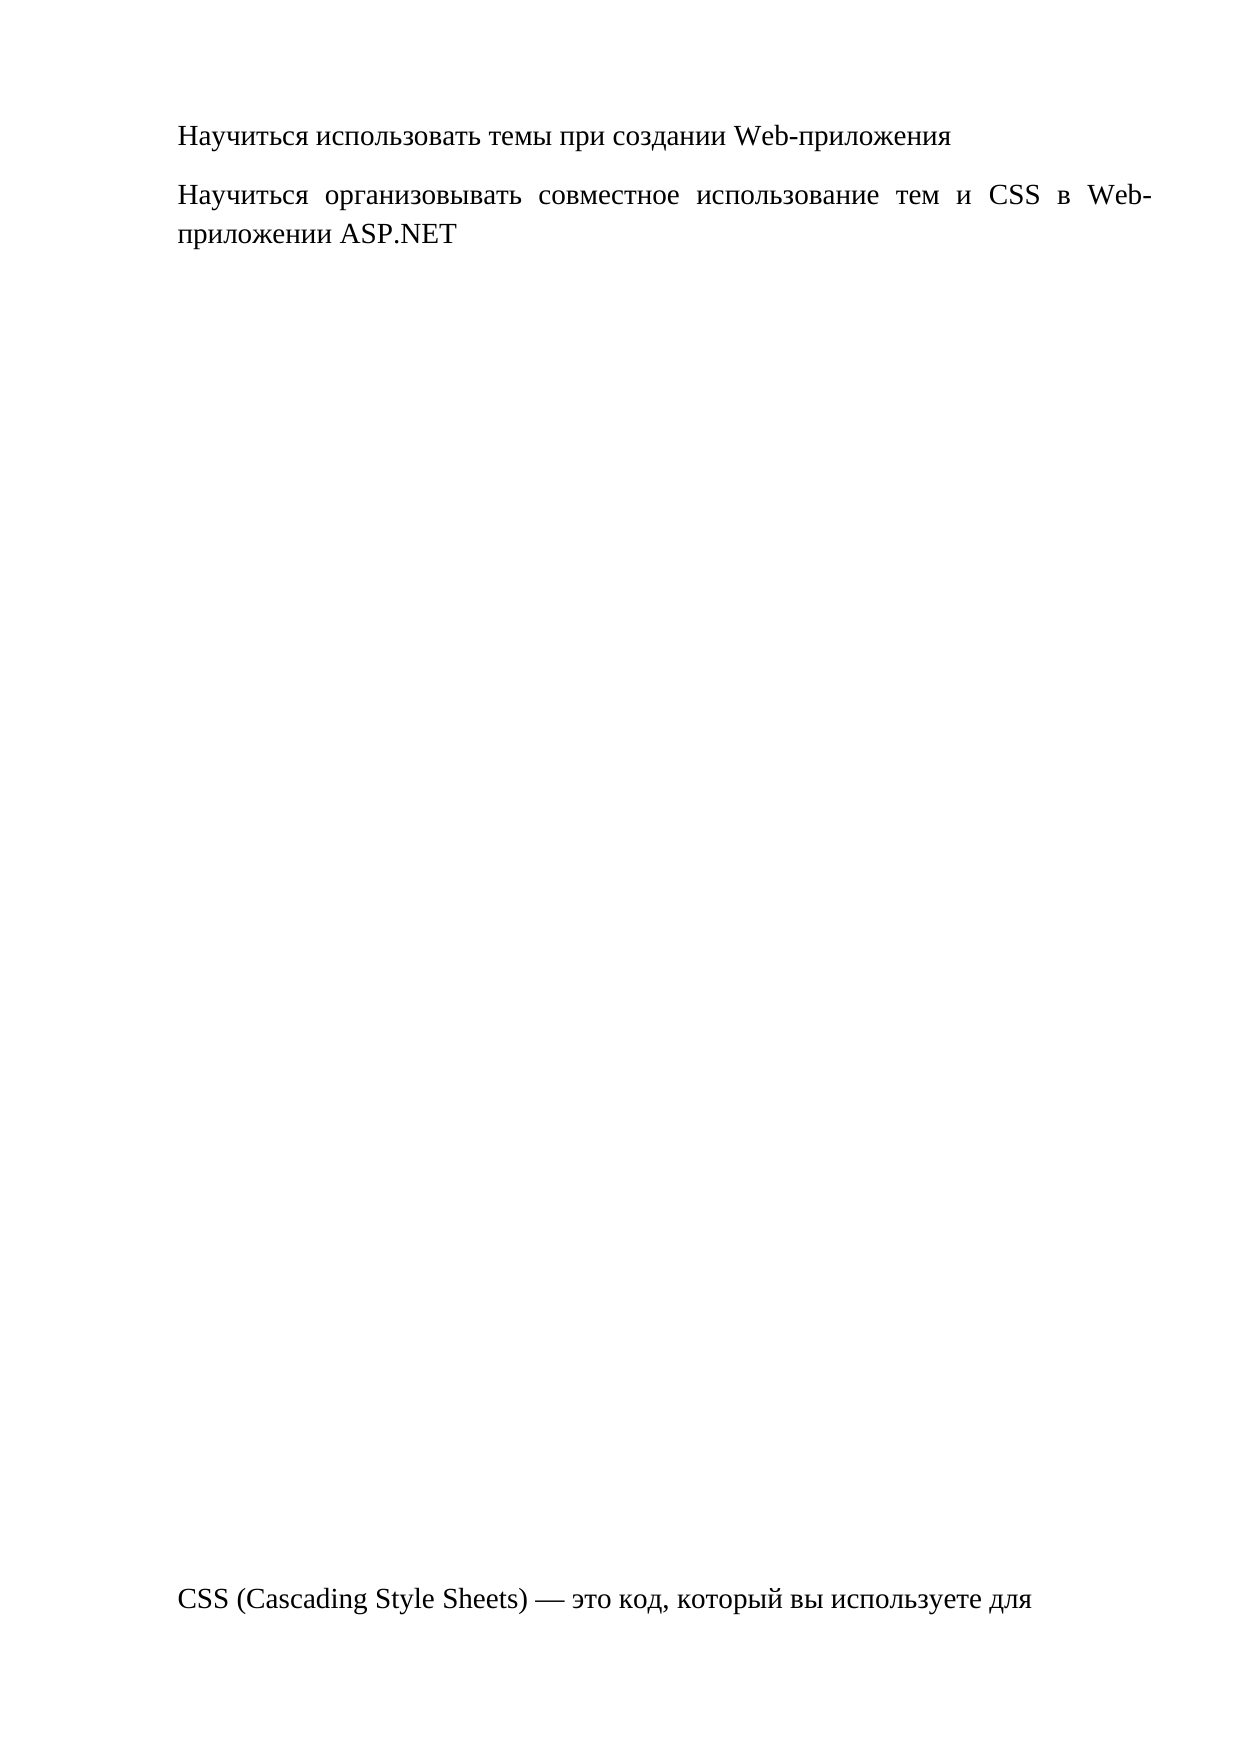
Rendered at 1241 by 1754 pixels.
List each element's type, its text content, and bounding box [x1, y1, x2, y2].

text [177, 1582, 1152, 1615]
text Научиться использовать темы при создании Web-приложения [177, 118, 1152, 152]
text Научиться организовывать совместное использование тем и CSS в Web-приложении ASP.NET [177, 177, 1152, 249]
